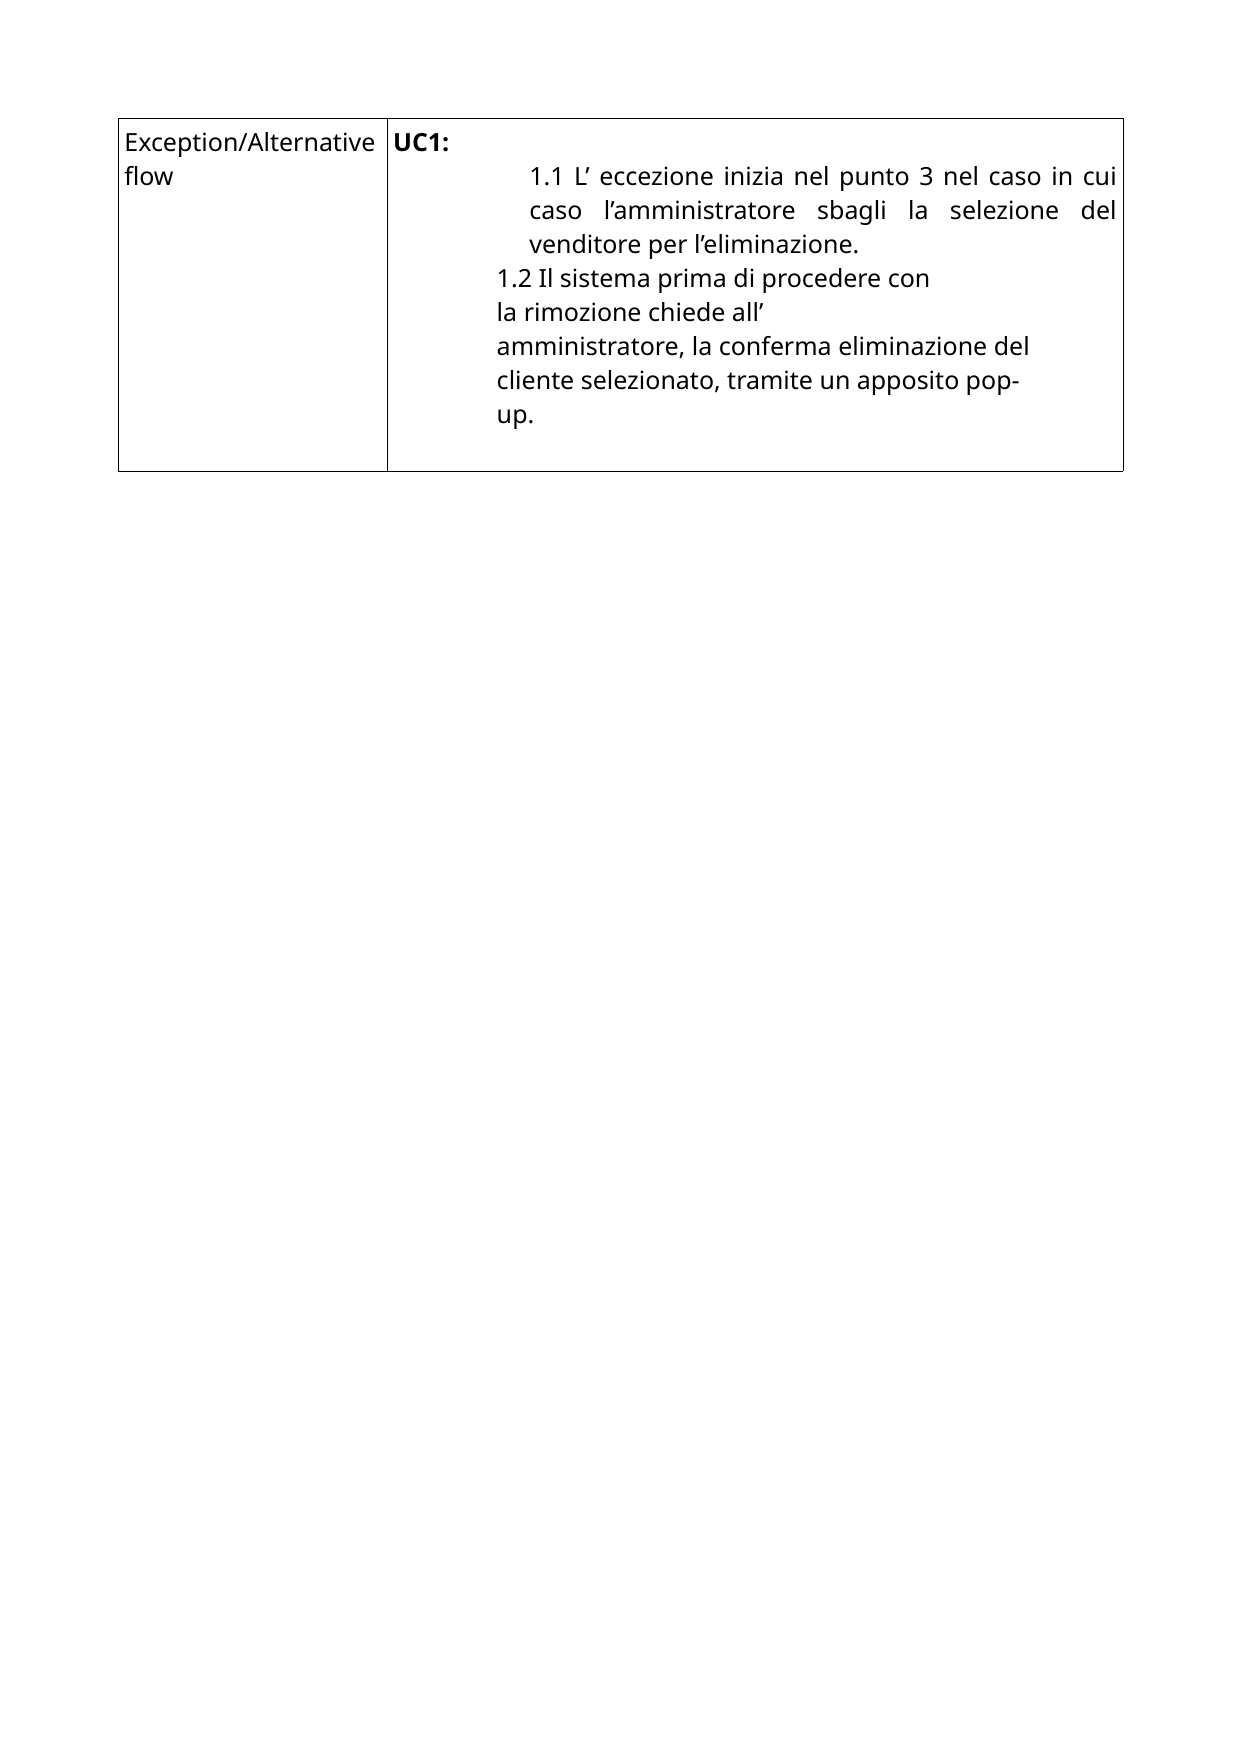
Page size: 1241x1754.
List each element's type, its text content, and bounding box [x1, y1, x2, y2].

table_cell Exception/Alternative flow [119, 119, 387, 471]
table_cell UC1: 1.1 L’ eccezione inizia nel punto 3 nel caso in cui caso l’amministratore sbagli la selezione del venditore per l’eliminazione. 1.2 Il sistema prima di procedere con la rimozione chiede all’ amministratore, la conferma eliminazione del cliente selezionato, tramite un apposito pop- up. [388, 119, 1123, 471]
